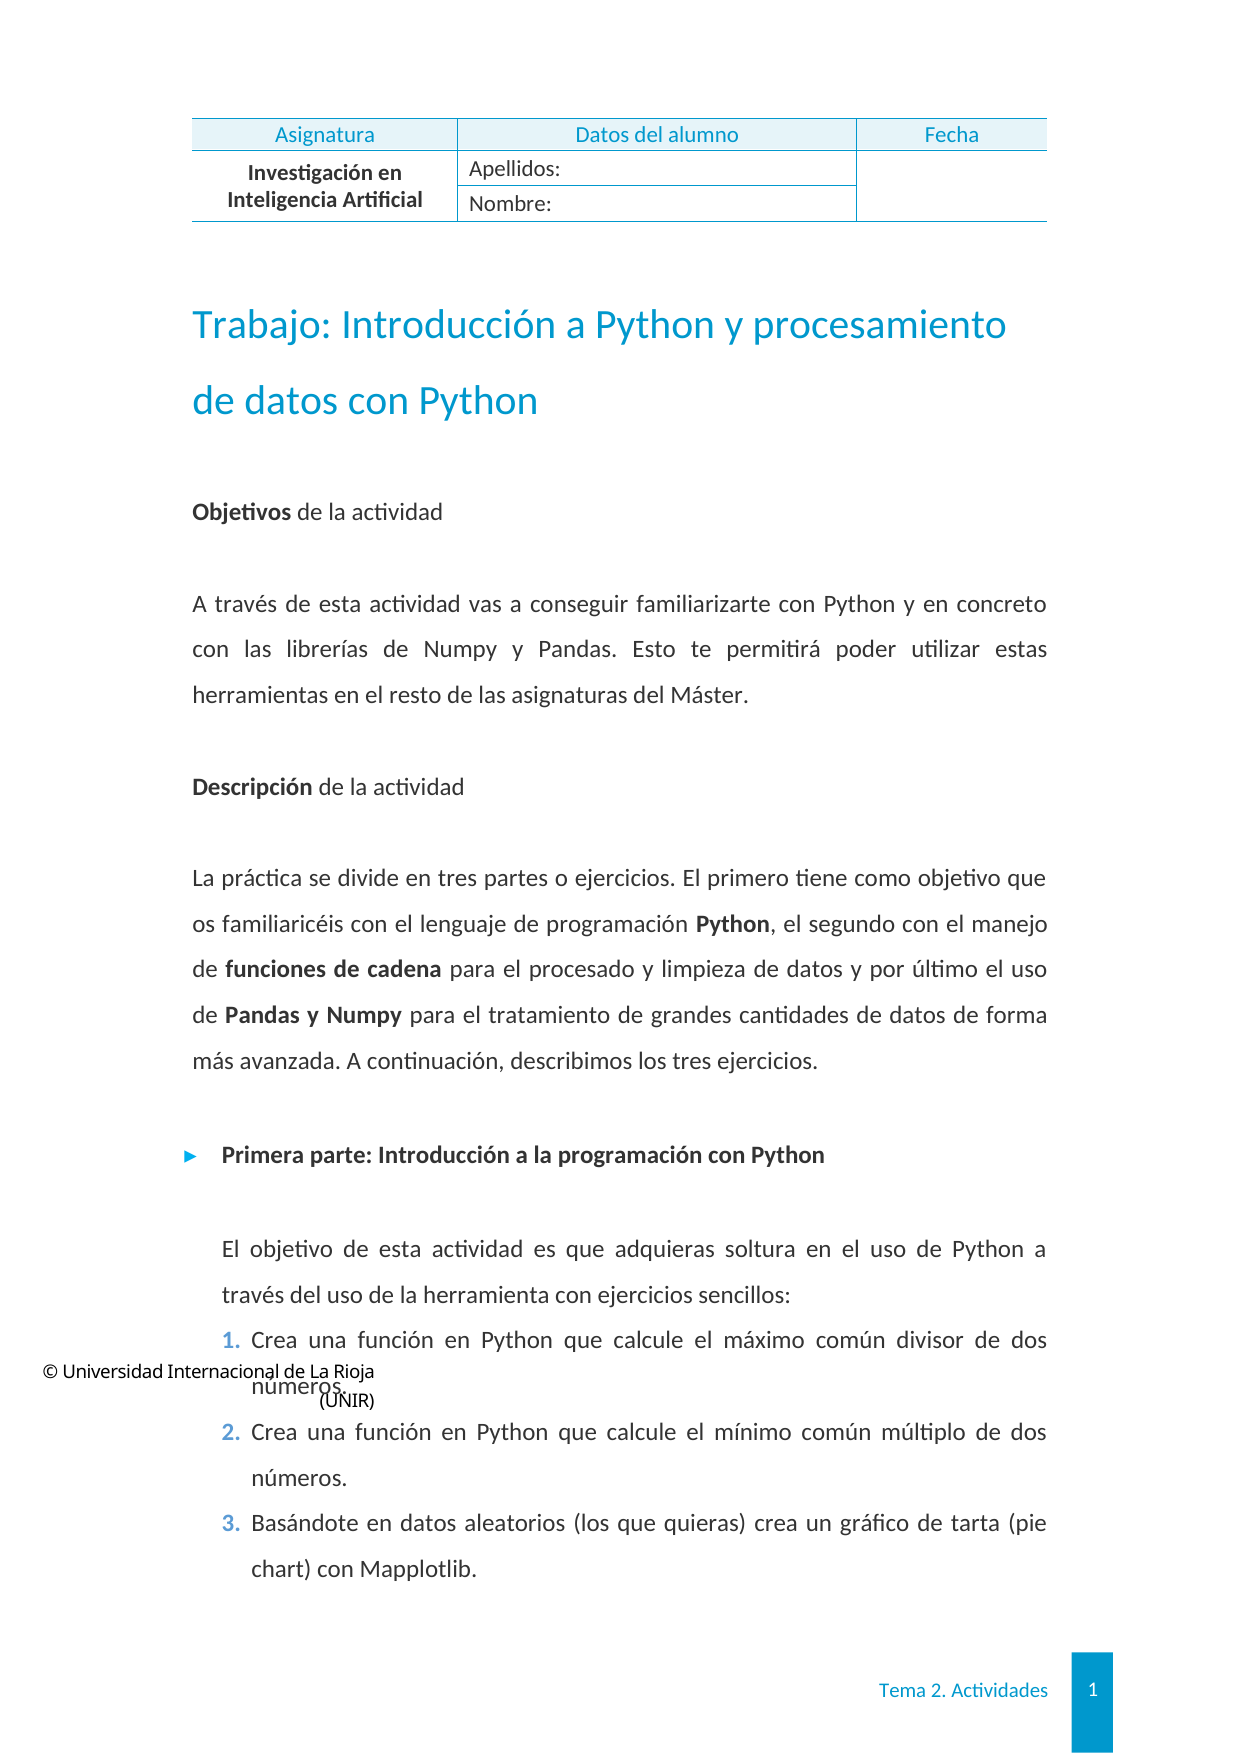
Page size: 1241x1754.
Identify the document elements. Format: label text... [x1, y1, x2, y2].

text Descripción de la actividad [192, 771, 1048, 801]
list El objetivo de esta actividad es que adquieras soltura en el uso de Python a través del uso de la herramienta con ejercicios sencillos: [222, 1233, 1048, 1309]
text La práctica se divide en tres partes o ejercicios. El primero tiene como objetivo que os familiaricéis con el lenguaje de programación Python, el segundo con el manejo de funciones de cadena para el procesado y limpieza de datos y por último el uso de Pandas y Numpy para el tratamiento de grandes cantidades de datos de forma más avanzada. A continuación, describimos los tres ejercicios. [192, 862, 1048, 1076]
list Primera parte: Introducción a la programación con Python [184, 1136, 1048, 1171]
list Crea una función en Python que calcule el mínimo común múltiplo de dos números. [221, 1416, 1048, 1492]
text Objetivos de la actividad [192, 496, 1048, 527]
list Crea una función en Python que calcule el máximo común divisor de dos números. [221, 1325, 1048, 1401]
list Basándote en datos aleatorios (los que quieras) crea un gráfico de tarta (pie chart) con Mapplotlib. [221, 1508, 1048, 1584]
text Trabajo: Introducción a Python y procesamiento de datos con Python [192, 298, 1048, 425]
text A través de esta actividad vas a conseguir familiarizarte con Python y en concreto con las librerías de Numpy y Pandas. Esto te permitirá poder utilizar estas herramientas en el resto de las asignaturas del Máster. [192, 588, 1048, 710]
